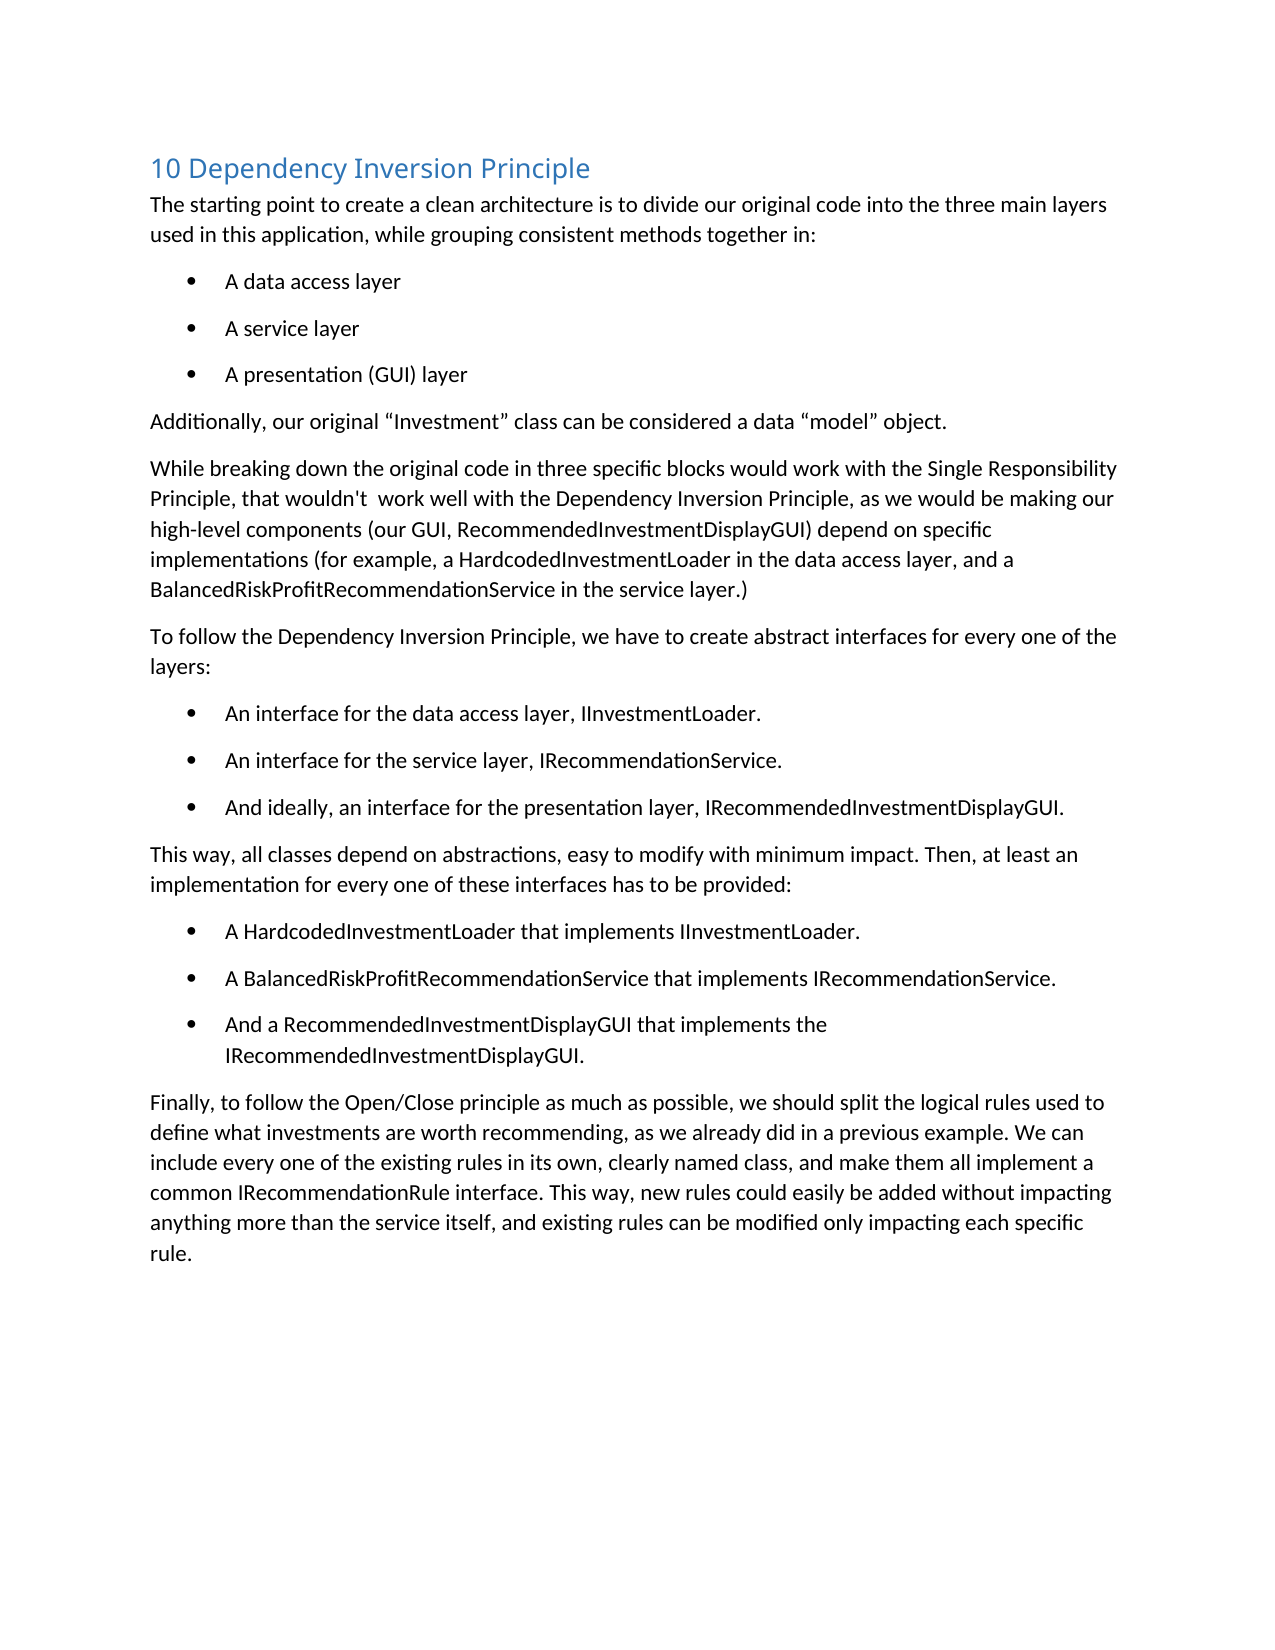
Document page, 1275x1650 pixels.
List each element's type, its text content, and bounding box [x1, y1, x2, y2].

list An interface for the data access layer, IInvestmentLoader. [187, 699, 1125, 727]
text To follow the Dependency Inversion Principle, we have to create abstract interfaces for every one of the layers: [150, 622, 1125, 680]
list And ideally, an interface for the presentation layer, IRecommendedInvestmentDisplayGUI. [187, 793, 1125, 821]
list And a RecommendedInvestmentDisplayGUI that implements the IRecommendedInvestmentDisplayGUI. [187, 1011, 1125, 1069]
subtitle 10 Dependency Inversion Principle [150, 150, 1125, 187]
list A HardcodedInvestmentLoader that implements IInvestmentLoader. [187, 917, 1125, 945]
text Additionally, our original “Investment” class can be considered a data “model” object. [150, 407, 1125, 436]
list A presentation (GUI) layer [187, 361, 1125, 389]
list A service layer [187, 314, 1125, 342]
list An interface for the service layer, IRecommendationService. [187, 746, 1125, 774]
text This way, all classes depend on abstractions, easy to modify with minimum impact. Then, at least an implementation for every one of these interfaces has to be provided: [150, 840, 1125, 898]
text While breaking down the original code in three specific blocks would work with the Single Responsibility Principle, that wouldn't work well with the Dependency Inversion Principle, as we would be making our high-level components (our GUI, RecommendedInvestmentDisplayGUI) depend on specific implementations (for example, a HardcodedInvestmentLoader in the data access layer, and a BalancedRiskProfitRecommendationService in the service layer.) [150, 454, 1125, 603]
list A BalancedRiskProfitRecommendationService that implements IRecommendationService. [187, 964, 1125, 992]
list A data access layer [187, 267, 1125, 295]
text Finally, to follow the Open/Close principle as much as possible, we should split the logical rules used to define what investments are worth recommending, as we already did in a previous example. We can include every one of the existing rules in its own, clearly named class, and make them all implement a common IRecommendationRule interface. This way, new rules could easily be added without impacting anything more than the service itself, and existing rules can be modified only impacting each specific rule. [150, 1088, 1125, 1267]
text The starting point to create a clean architecture is to divide our original code into the three main layers used in this application, while grouping consistent methods together in: [150, 190, 1125, 248]
